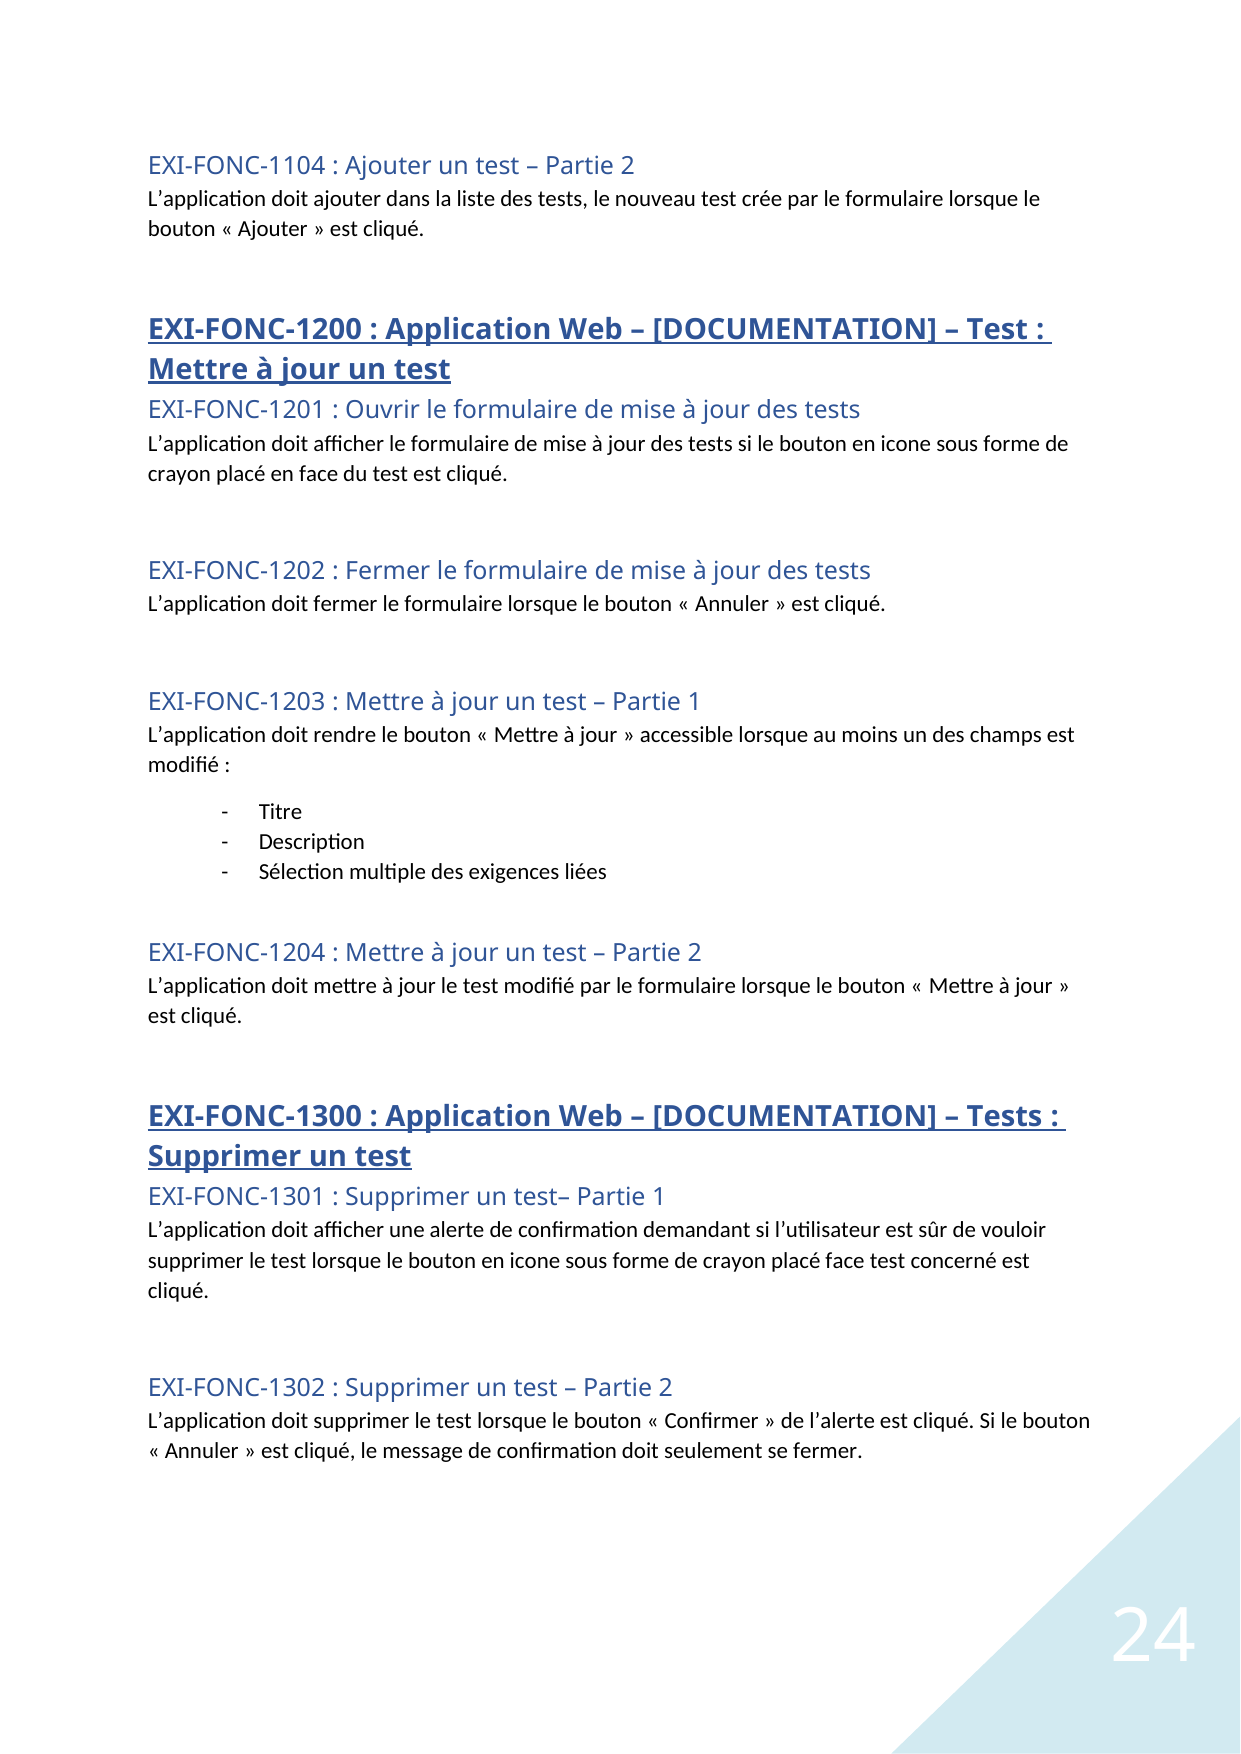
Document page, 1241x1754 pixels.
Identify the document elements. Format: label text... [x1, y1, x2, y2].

text L’application doit afficher une alerte de confirmation demandant si l’utilisateur est sûr de vouloir supprimer le test lorsque le bouton en icone sous forme de crayon placé face test concerné est cliqué. [148, 1216, 1093, 1304]
subtitle EXI-FONC-1301 : Supprimer un test– Partie 1 [148, 1179, 1093, 1213]
subtitle EXI-FONC-1302 : Supprimer un test – Partie 2 [148, 1370, 1093, 1404]
subtitle EXI-FONC-1202 : Fermer le formulaire de mise à jour des tests [148, 553, 1093, 587]
list Description [221, 827, 1093, 855]
list Titre [221, 797, 1093, 825]
text L’application doit supprimer le test lorsque le bouton « Confirmer » de l’alerte est cliqué. Si le bouton « Annuler » est cliqué, le message de confirmation doit seulement se fermer. [148, 1406, 1093, 1465]
subtitle EXI-FONC-1203 : Mettre à jour un test – Partie 1 [148, 683, 1093, 717]
text L’application doit fermer le formulaire lorsque le bouton « Annuler » est cliqué. [148, 589, 1093, 617]
subtitle EXI-FONC-1300 : Application Web – [DOCUMENTATION] – Tests : Supprimer un test [148, 1095, 1093, 1174]
text L’application doit mettre à jour le test modifié par le formulaire lorsque le bouton « Mettre à jour » est cliqué. [148, 971, 1093, 1029]
subtitle EXI-FONC-1201 : Ouvrir le formulaire de mise à jour des tests [148, 392, 1093, 426]
list Sélection multiple des exigences liées [221, 857, 1093, 885]
text L’application doit ajouter dans la liste des tests, le nouveau test crée par le formulaire lorsque le bouton « Ajouter » est cliqué. [148, 184, 1093, 243]
text L’application doit rendre le bouton « Mettre à jour » accessible lorsque au moins un des champs est modifié : [148, 720, 1093, 778]
subtitle EXI-FONC-1104 : Ajouter un test – Partie 2 [148, 148, 1093, 182]
subtitle EXI-FONC-1200 : Application Web – [DOCUMENTATION] – Test : Mettre à jour un test [148, 308, 1093, 388]
subtitle EXI-FONC-1204 : Mettre à jour un test – Partie 2 [148, 934, 1093, 968]
text L’application doit afficher le formulaire de mise à jour des tests si le bouton en icone sous forme de crayon placé en face du test est cliqué. [148, 429, 1093, 487]
